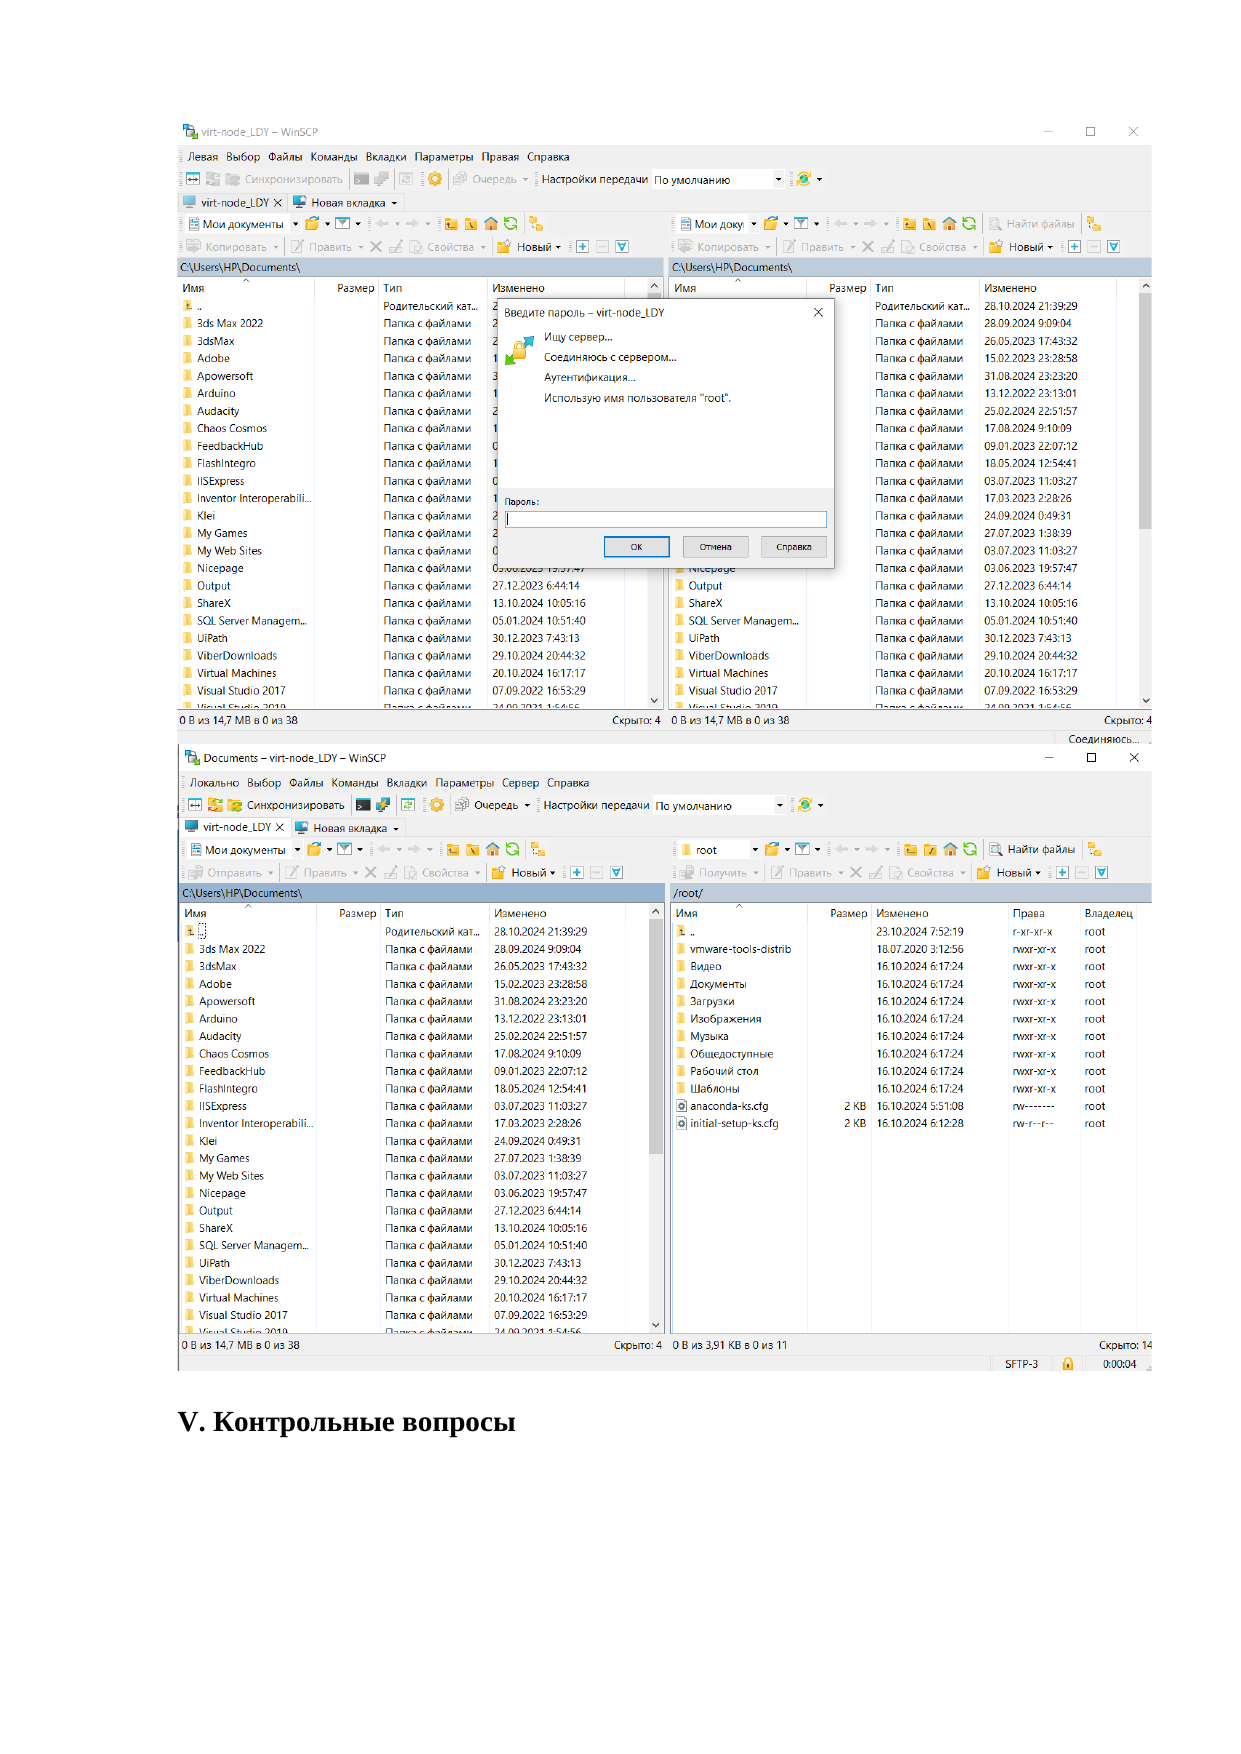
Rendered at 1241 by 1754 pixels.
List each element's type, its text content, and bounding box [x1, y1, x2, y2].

picture [177, 118, 1152, 1371]
text V. Контрольные вопросы [177, 1404, 1152, 1438]
